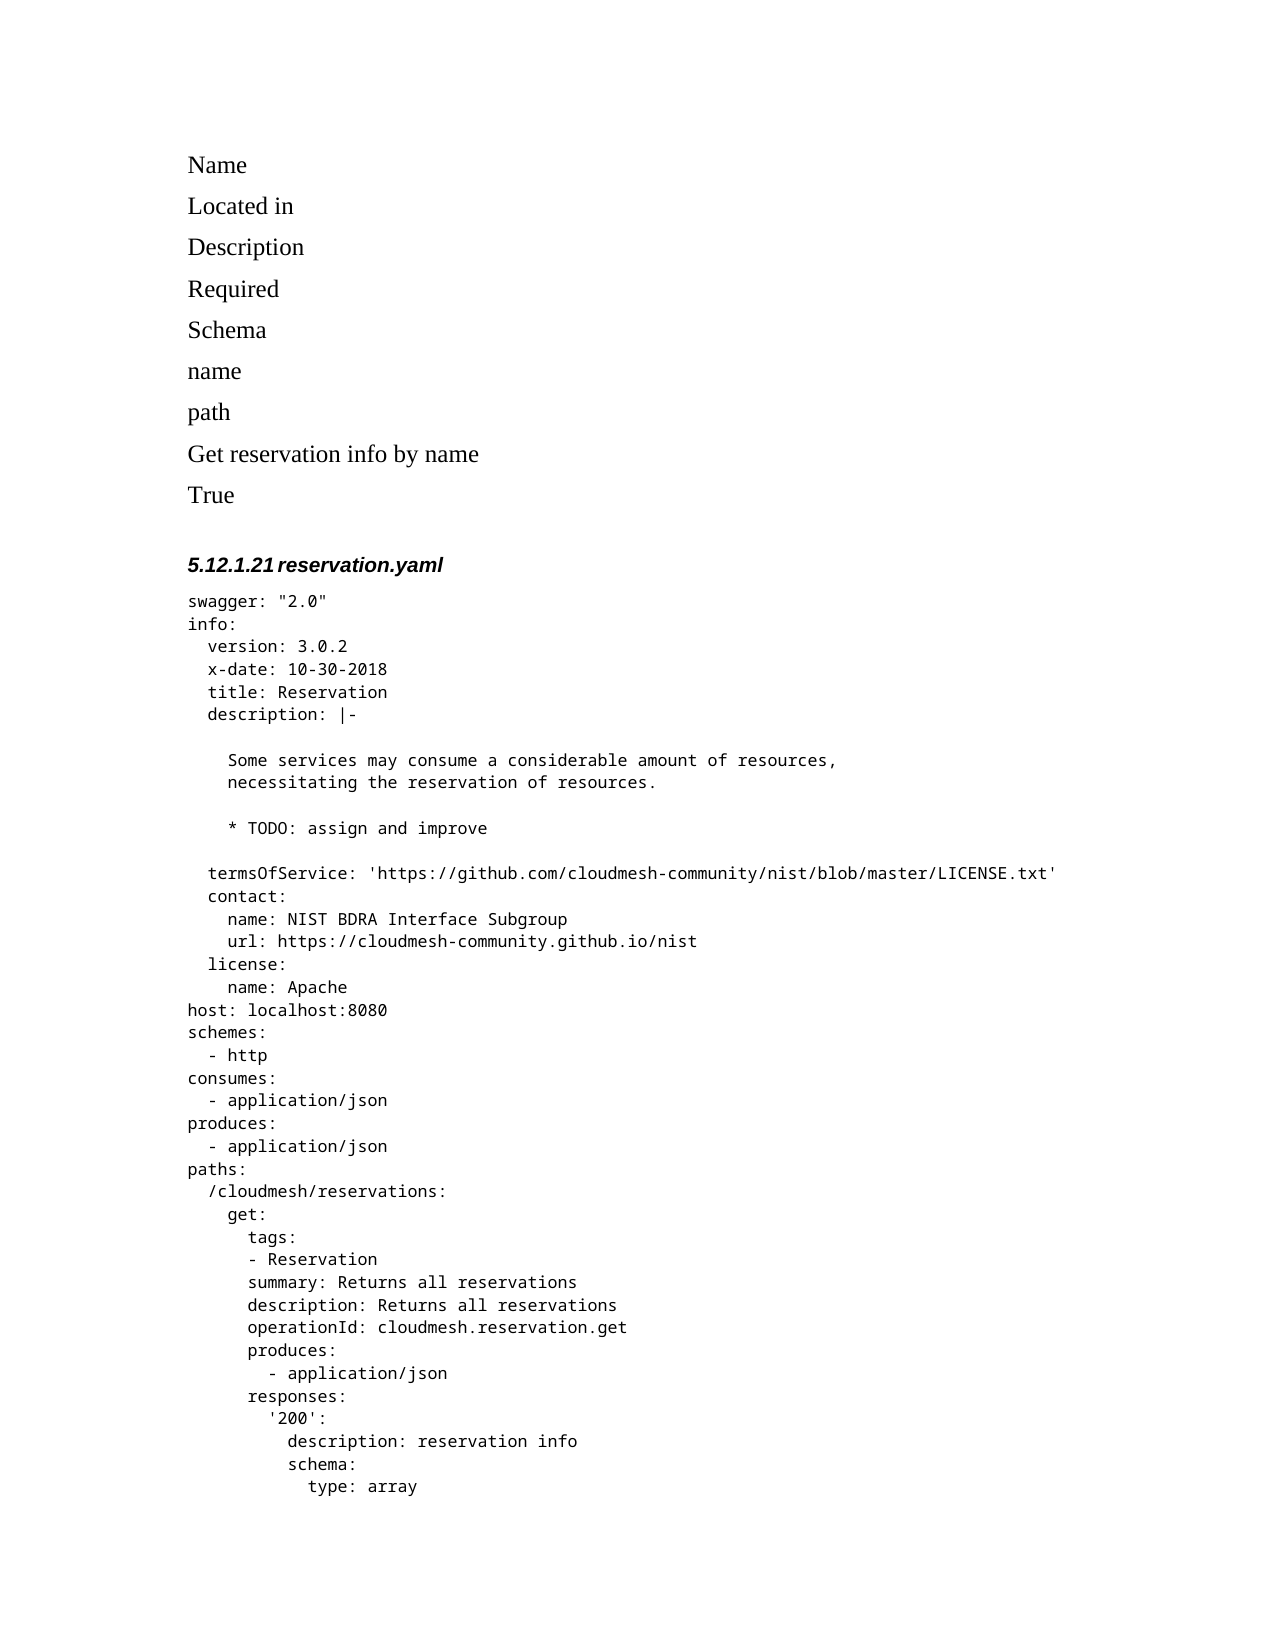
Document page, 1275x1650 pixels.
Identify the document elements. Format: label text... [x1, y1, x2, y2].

subtitle reservation.yaml [187, 553, 1087, 577]
